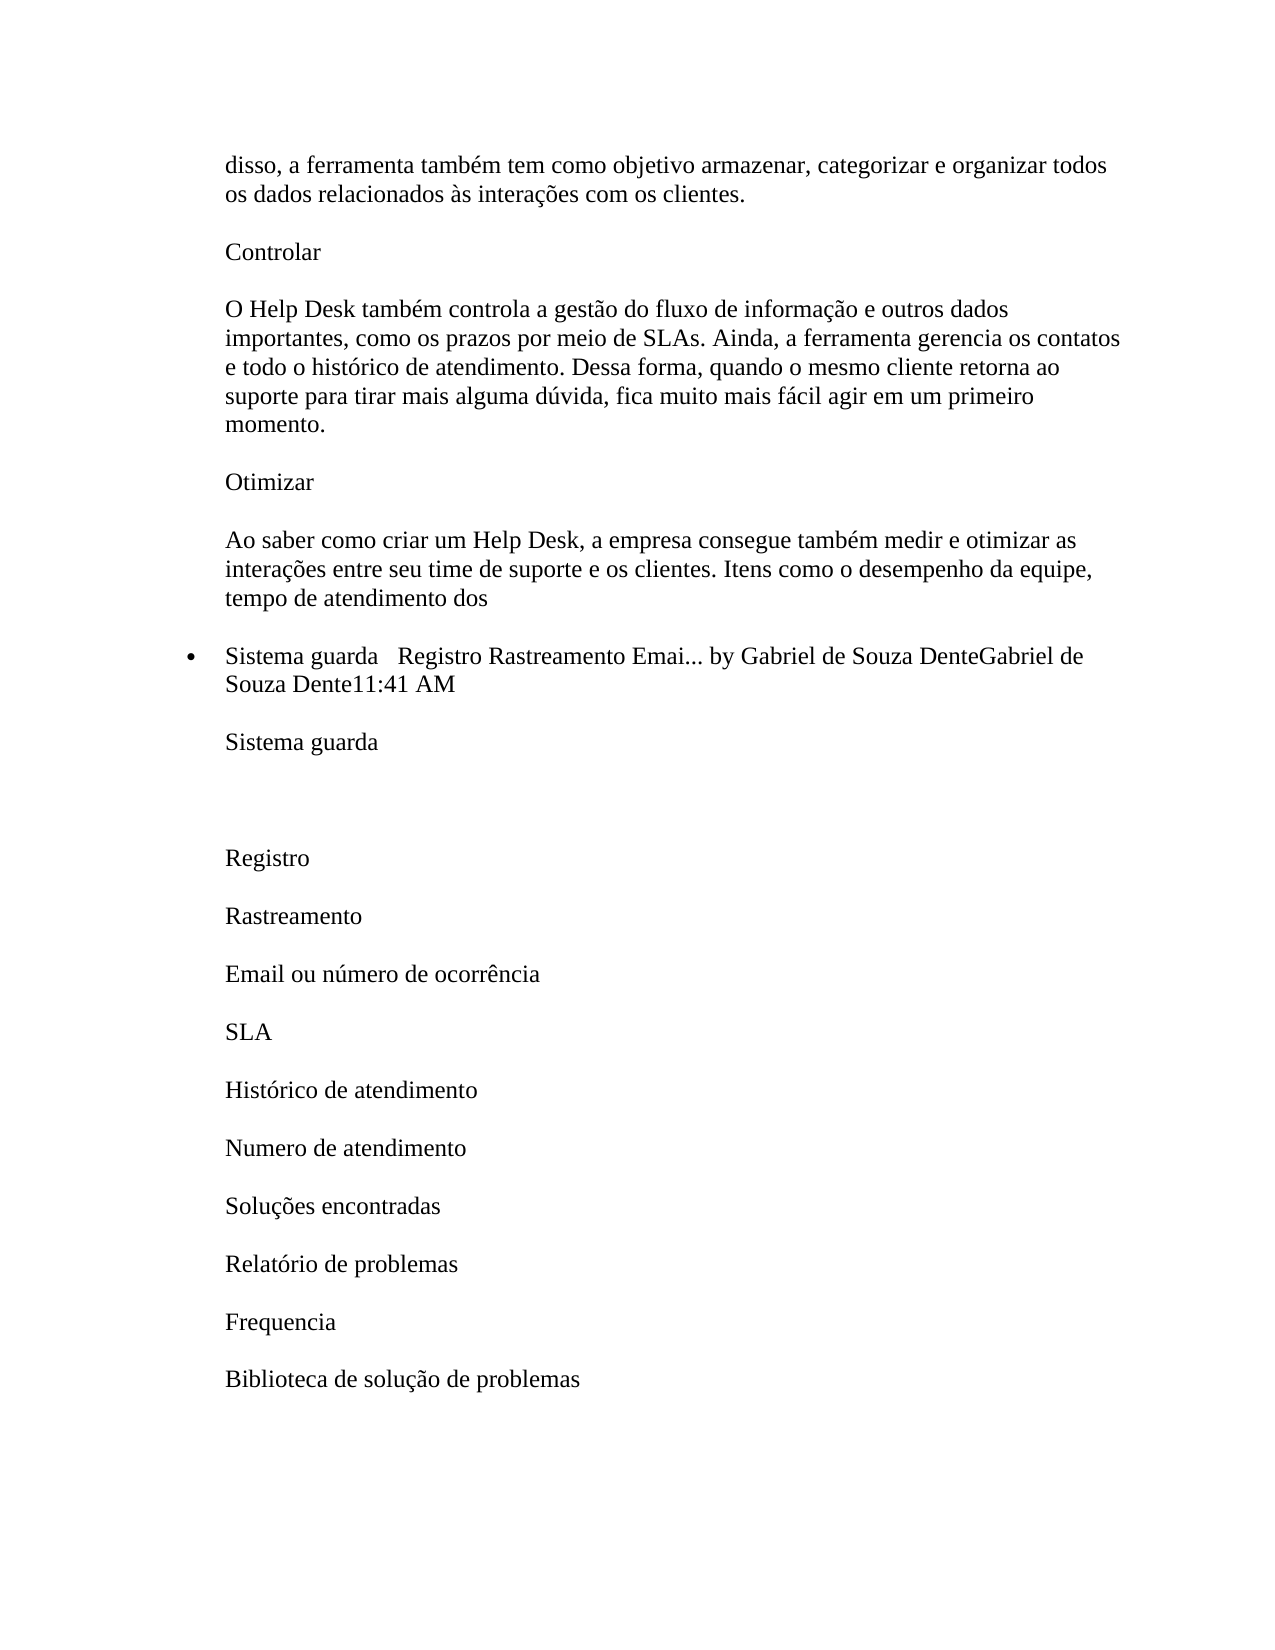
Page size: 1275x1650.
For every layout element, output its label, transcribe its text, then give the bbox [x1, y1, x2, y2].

text SLA [225, 1017, 1125, 1046]
text Otimizar [225, 467, 1125, 496]
text Frequencia [225, 1307, 1125, 1335]
text O Help Desk também controla a gestão do fluxo de informação e outros dados importantes, como os prazos por meio de SLAs. Ainda, a ferramenta gerencia os contatos e todo o histórico de atendimento. Dessa forma, quando o mesmo cliente retorna ao suporte para tirar mais alguma dúvida, fica muito mais fácil agir em um primeiro momento. [225, 294, 1125, 438]
text Registro [225, 843, 1125, 872]
text Email ou número de ocorrência [225, 959, 1125, 988]
text Ao saber como criar um Help Desk, a empresa consegue também medir e otimizar as interações entre seu time de suporte e os clientes. Itens como o desempenho da equipe, tempo de atendimento dos [225, 525, 1125, 612]
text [225, 150, 1125, 207]
text Numero de atendimento [225, 1133, 1125, 1162]
list Sistema guarda Registro Rastreamento Emai... by Gabriel de Souza DenteGabriel de Souza Dente11:41 AM [187, 641, 1125, 698]
text Rastreamento [225, 901, 1125, 930]
text Soluções encontradas [225, 1191, 1125, 1219]
text Relatório de problemas [225, 1249, 1125, 1277]
text Biblioteca de solução de problemas [225, 1364, 1125, 1393]
text Histórico de atendimento [225, 1075, 1125, 1104]
text Controlar [225, 237, 1125, 265]
text Sistema guarda [225, 727, 1125, 756]
